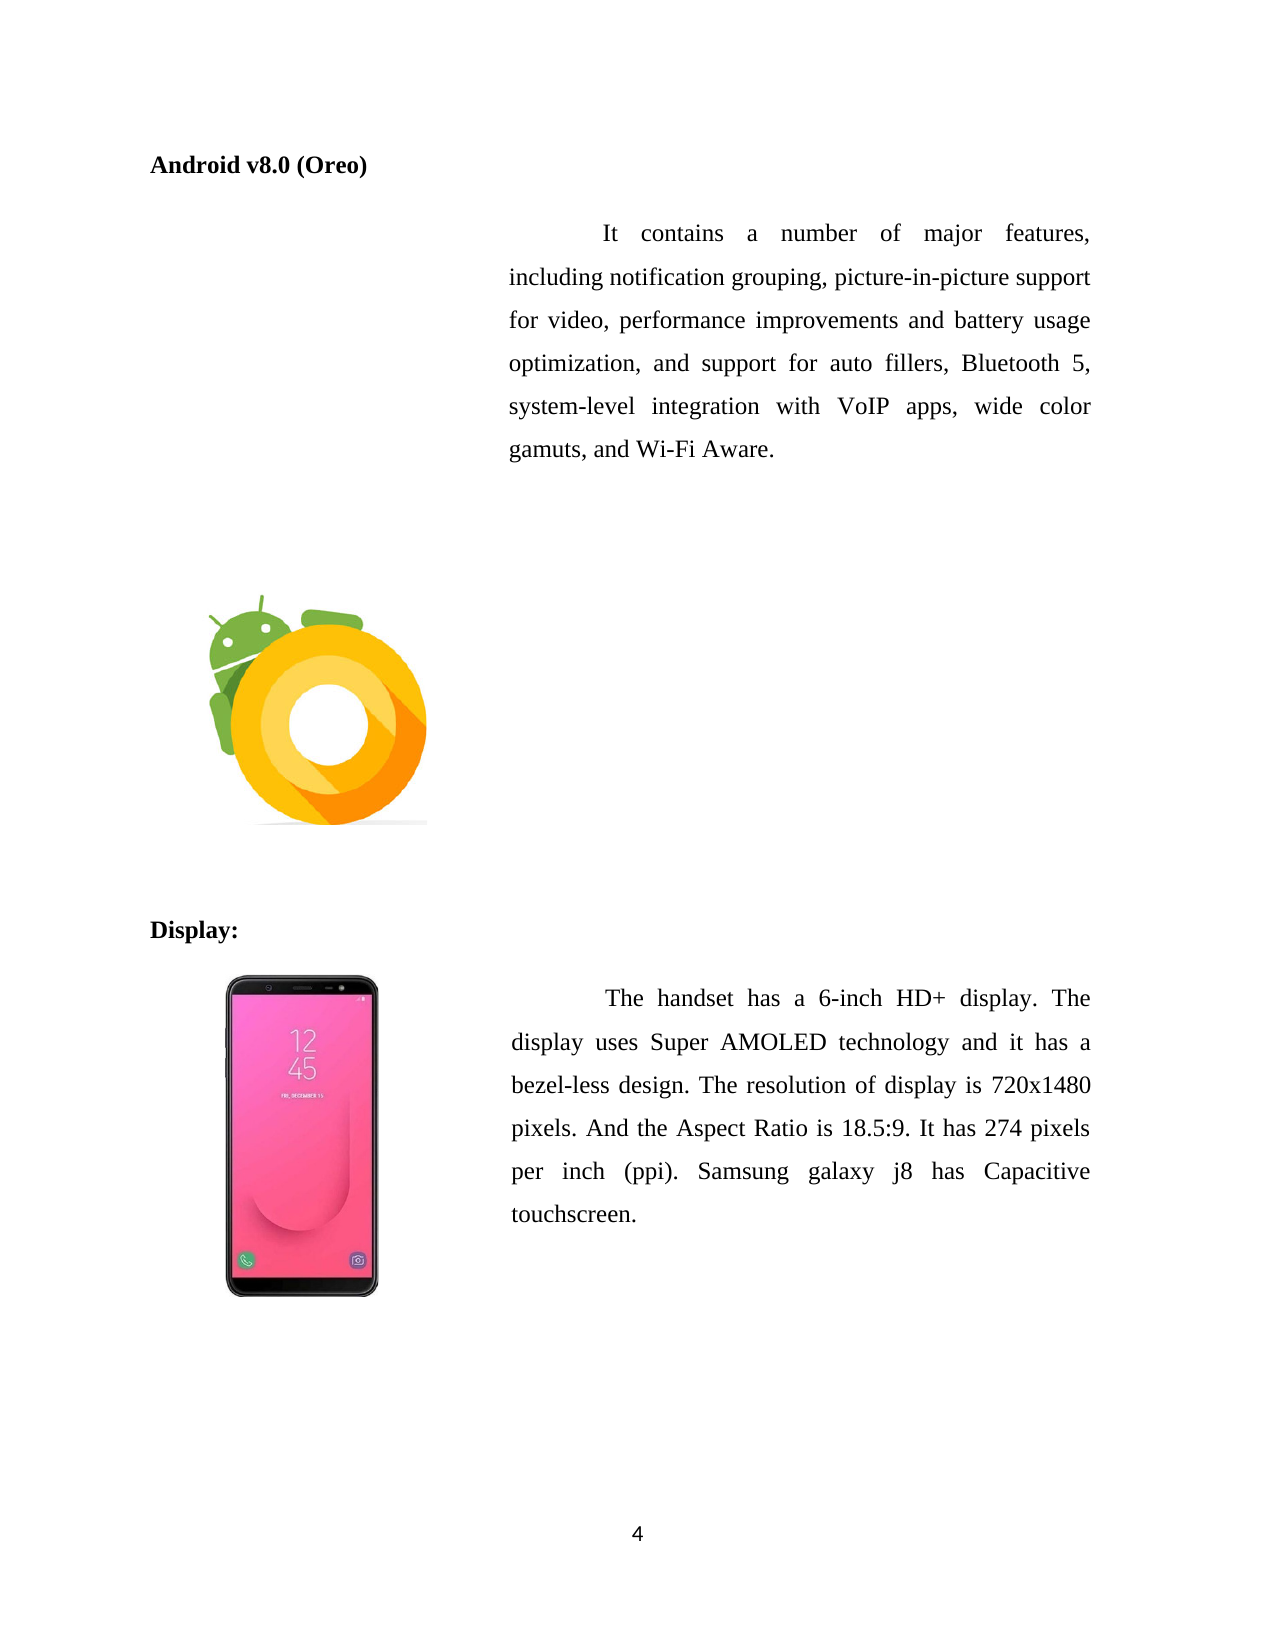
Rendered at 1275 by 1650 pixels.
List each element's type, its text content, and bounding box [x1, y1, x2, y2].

text Android v8.0 (Oreo) [150, 150, 1125, 179]
picture [225, 974, 379, 1297]
text Display: [150, 915, 1125, 943]
picture [196, 577, 428, 825]
